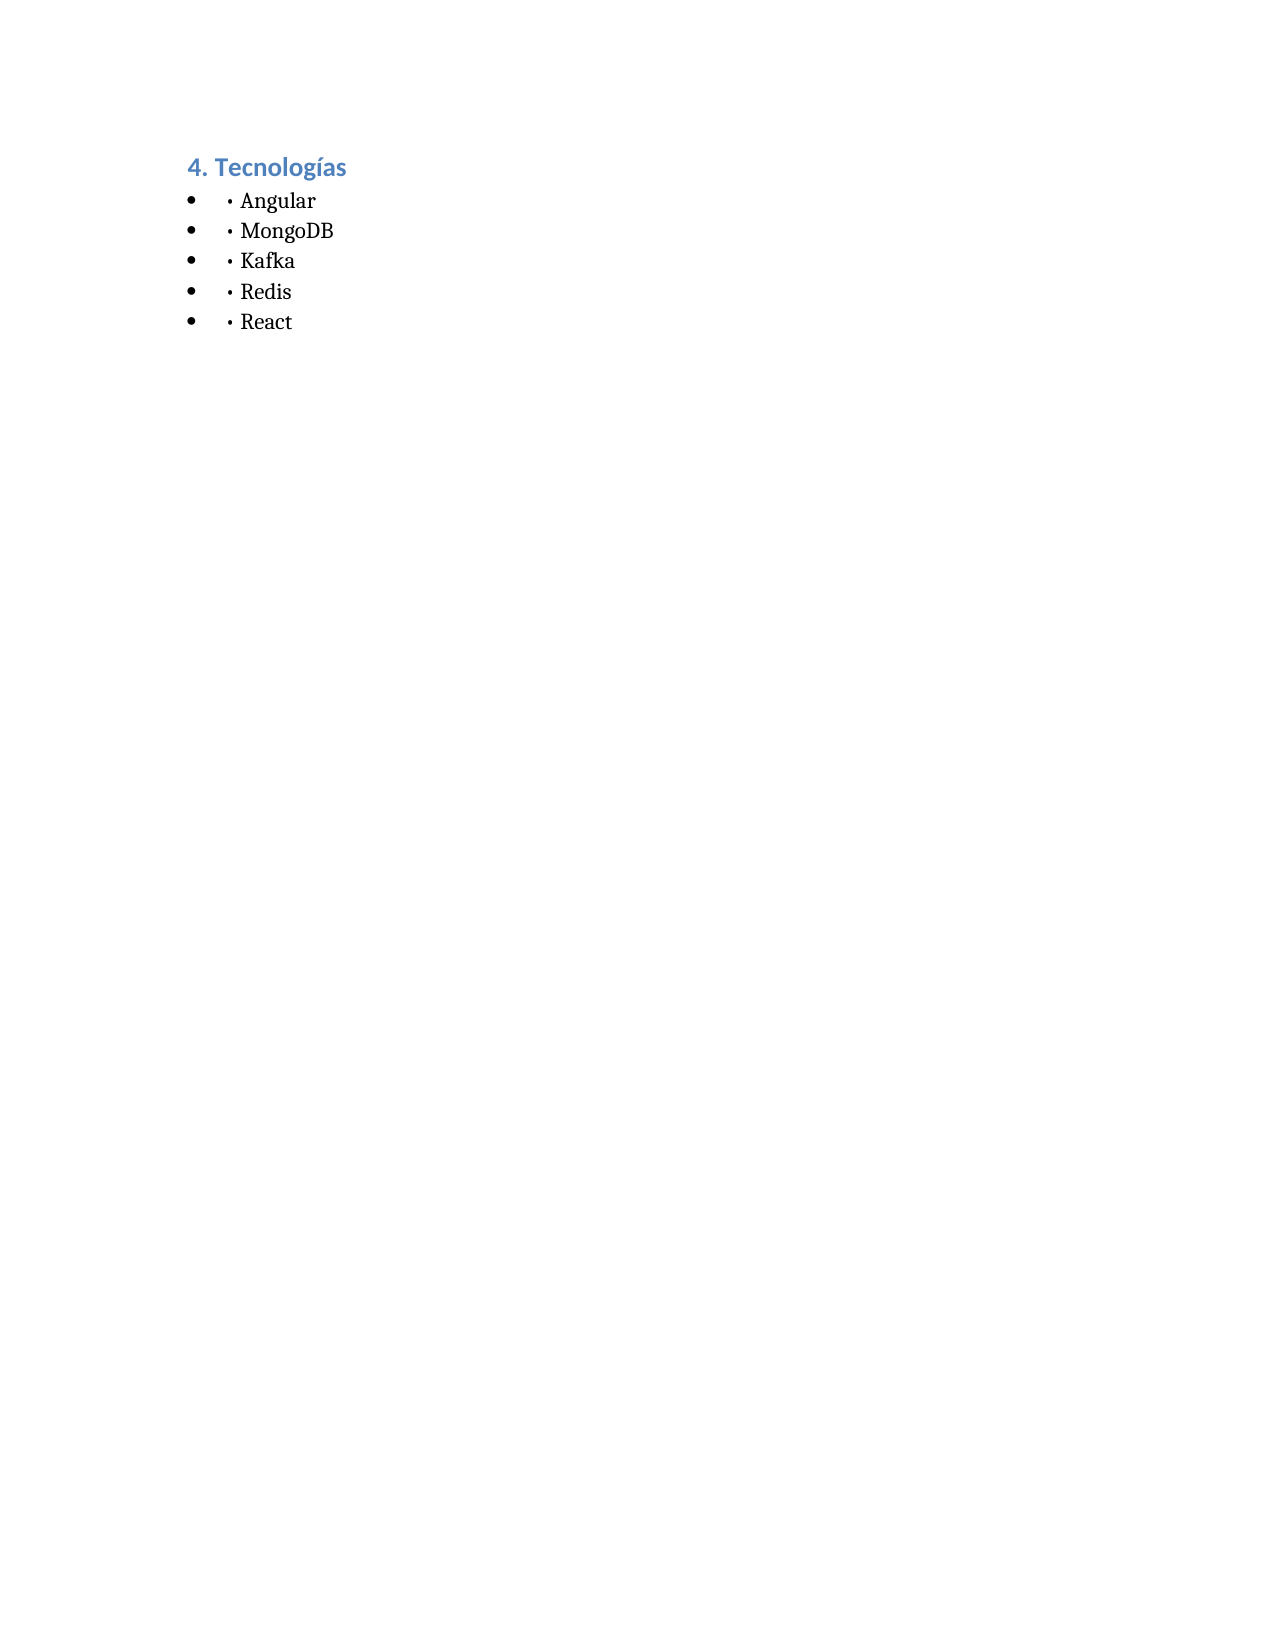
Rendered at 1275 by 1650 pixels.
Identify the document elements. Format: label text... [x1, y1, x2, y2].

list • Redis [187, 278, 1087, 305]
list • React [187, 309, 1087, 335]
subtitle 4. Tecnologías [187, 150, 1087, 183]
list • MongoDB [187, 218, 1087, 244]
list • Kafka [187, 248, 1087, 275]
list • Angular [187, 188, 1087, 214]
